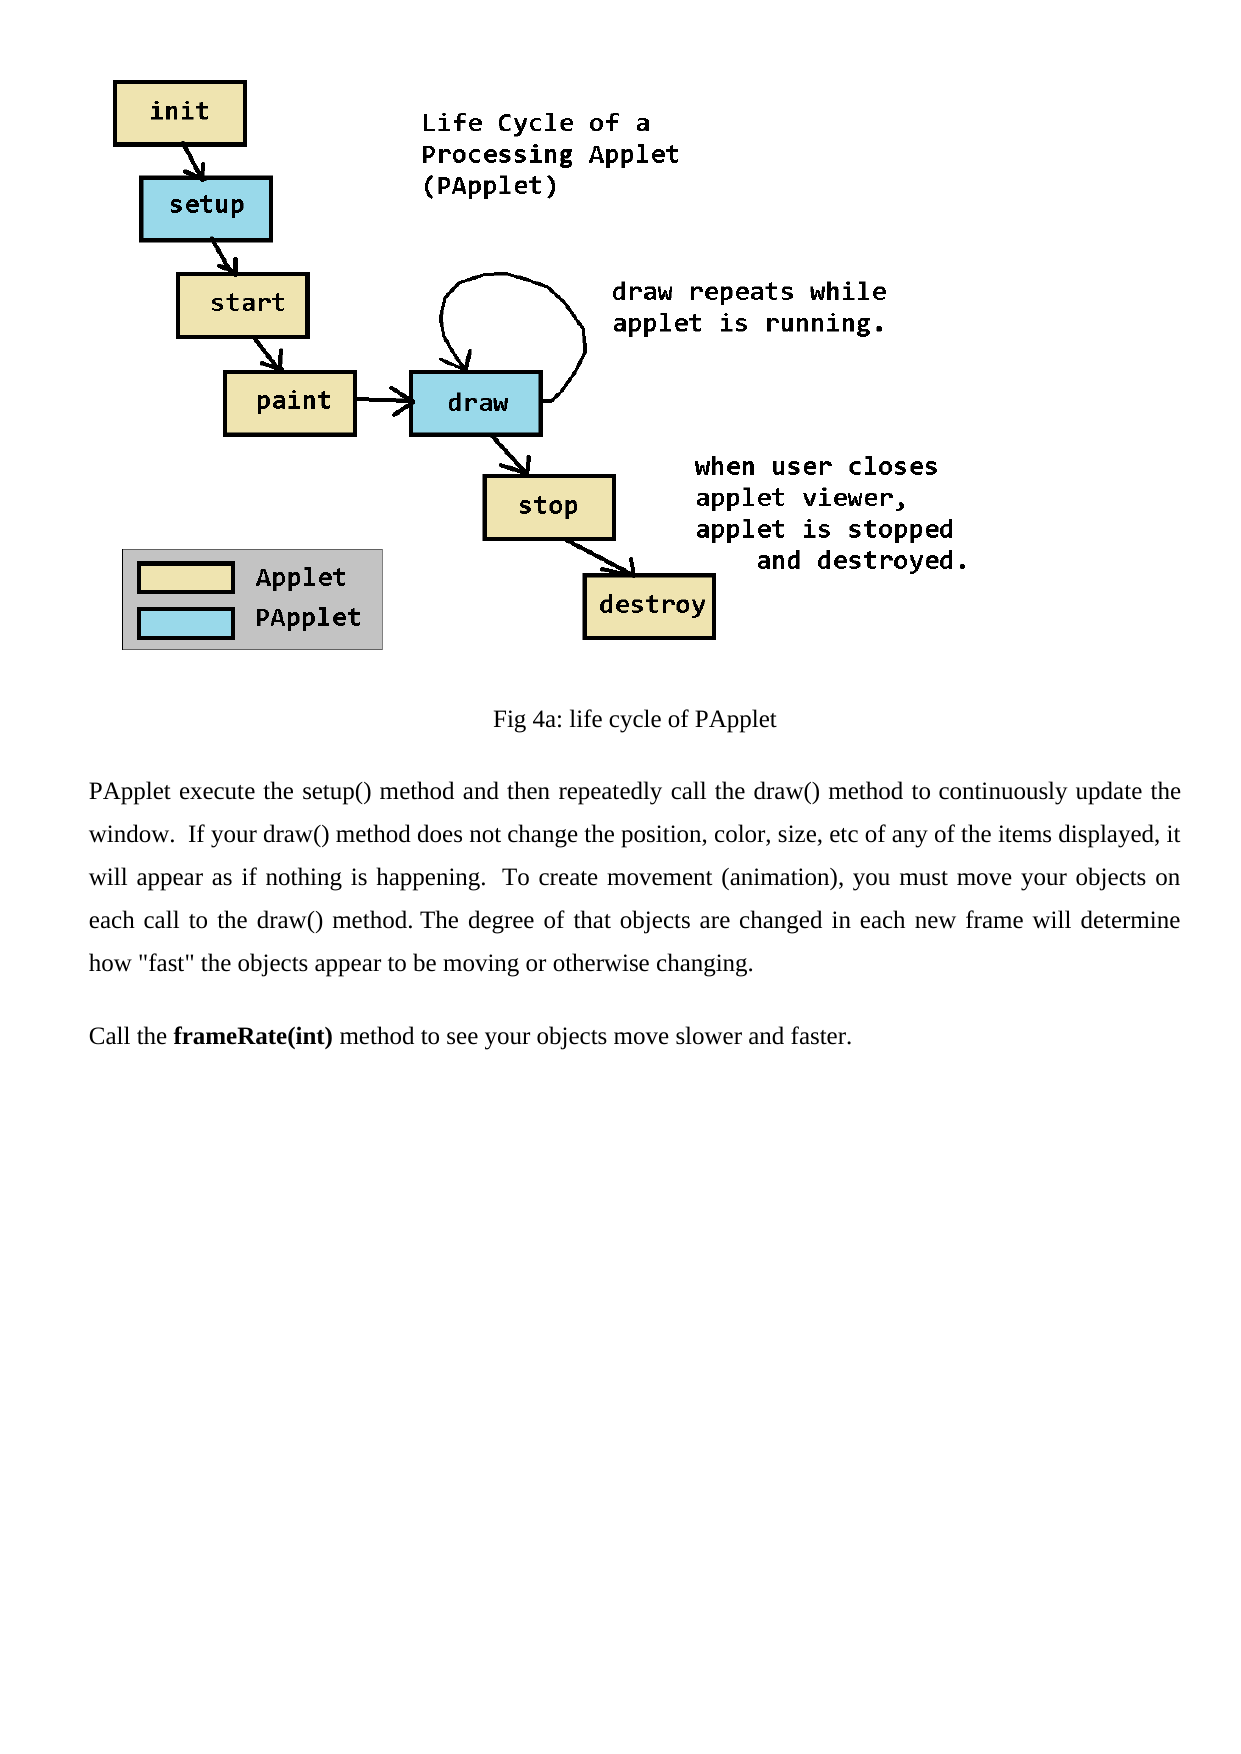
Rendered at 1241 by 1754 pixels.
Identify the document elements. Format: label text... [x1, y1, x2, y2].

text PApplet execute the setup() method and then repeatedly call the draw() method to continuously update the window. If your draw() method does not change the position, color, size, etc of any of the items displayed, it will appear as if nothing is happening. To create movement (animation), you must move your objects on each call to the draw() method. The degree of that objects are changed in each new frame will determine how "fast" the objects appear to be moving or otherwise changing. [89, 776, 1181, 977]
text Fig 4a: life cycle of PApplet [89, 704, 1181, 732]
text Call the frameRate(int) method to see your objects move slower and faster. [89, 1021, 1181, 1049]
picture [88, 59, 1027, 661]
